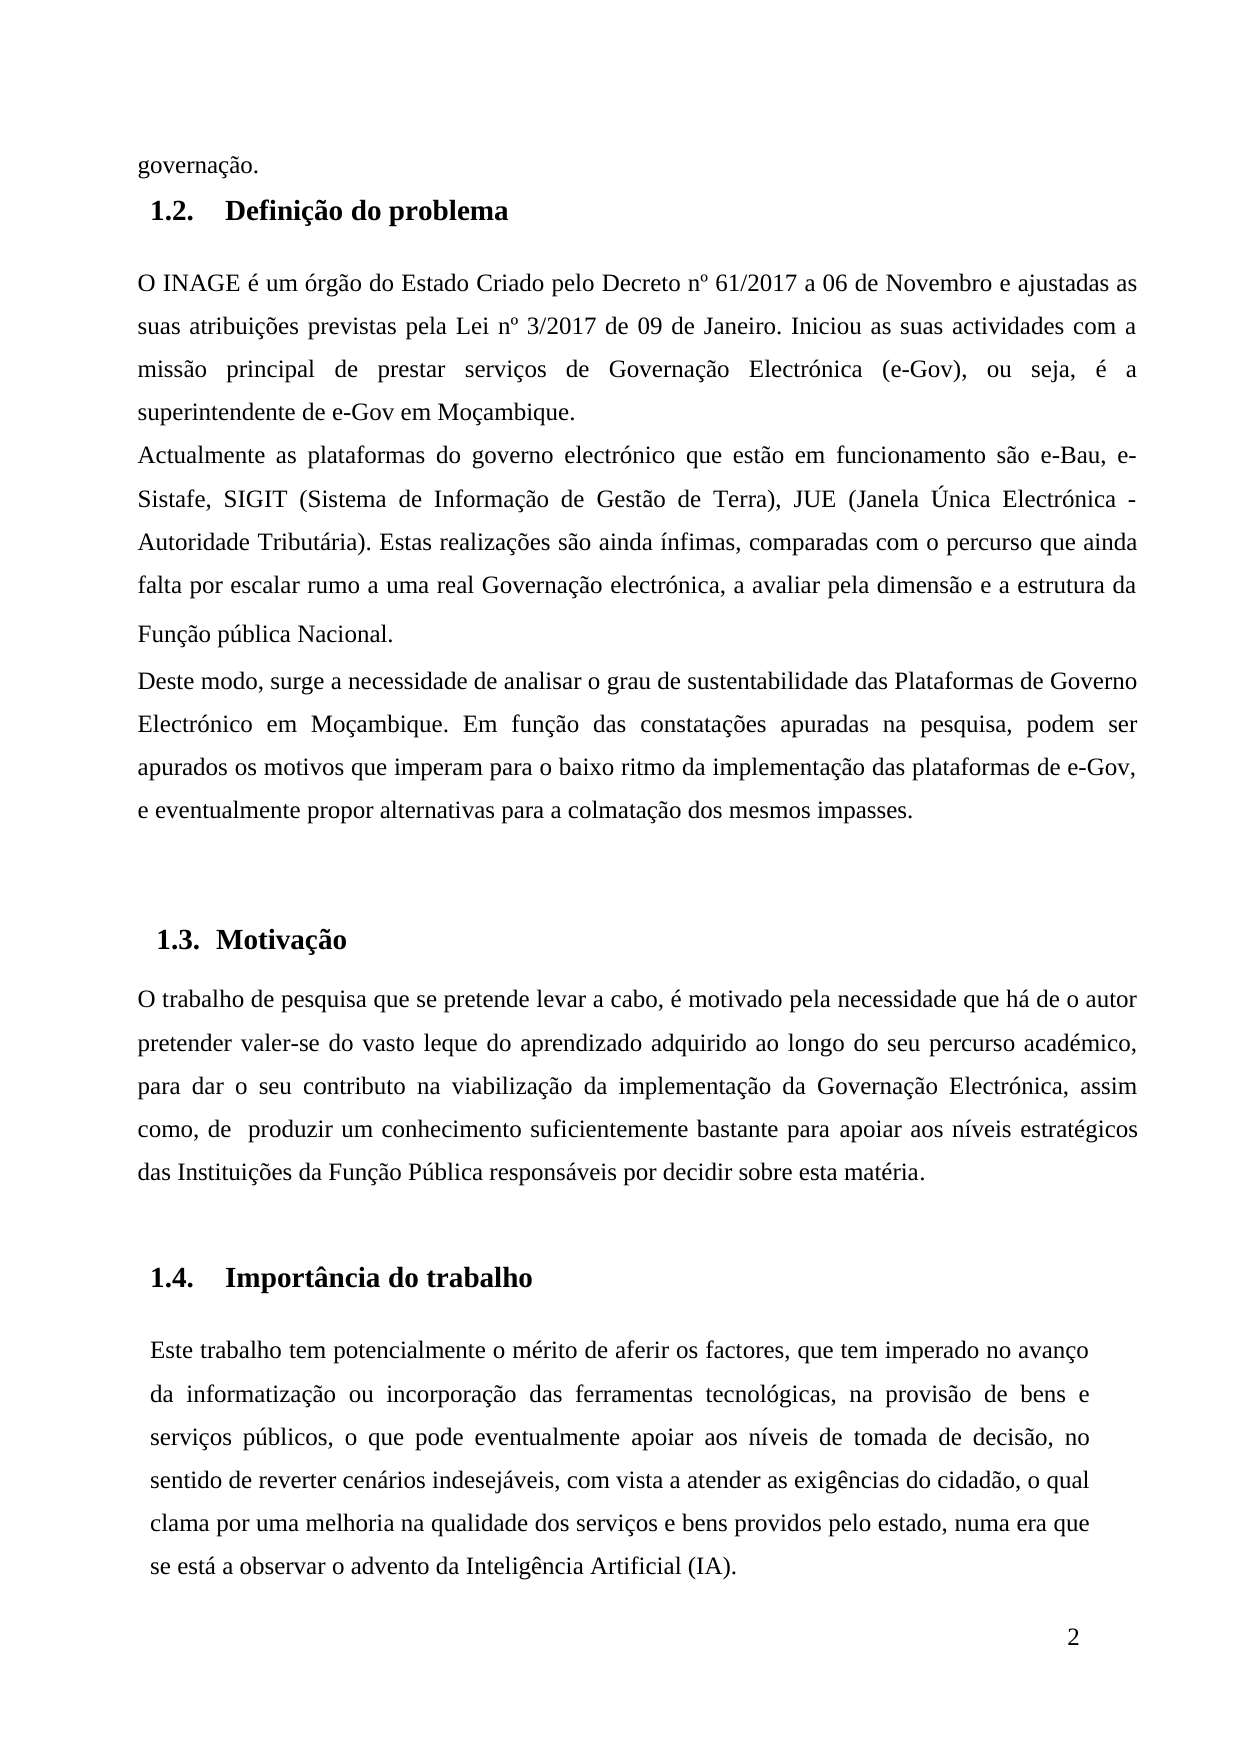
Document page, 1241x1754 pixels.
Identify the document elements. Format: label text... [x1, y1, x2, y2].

subtitle Motivação [156, 922, 1138, 955]
text Deste modo, surge a necessidade de analisar o grau de sustentabilidade das Plataformas de Governo Electrónico em Moçambique. Em função das constatações apuradas na pesquisa, podem ser apurados os motivos que imperam para o baixo ritmo da implementação das plataformas de e-Gov, e eventualmente propor alternativas para a colmatação dos mesmos impasses. [137, 666, 1138, 824]
text O INAGE é um órgão do Estado Criado pelo Decreto nº 61/2017 a 06 de Novembro e ajustadas as suas atribuições previstas pela Lei nº 3/2017 de 09 de Janeiro. Iniciou as suas actividades com a missão principal de prestar serviços de Governação Electrónica (e-Gov), ou seja, é a superintendente de e-Gov em Moçambique. [137, 268, 1138, 426]
subtitle Importância do trabalho [150, 1260, 1138, 1294]
text Este trabalho tem potencialmente o mérito de aferir os factores, que tem imperado no avanço da informatização ou incorporação das ferramentas tecnológicas, na provisão de bens e serviços públicos, o que pode eventualmente apoiar aos níveis de tomada de decisão, no sentido de reverter cenários indesejáveis, com vista a atender as exigências do cidadão, o qual clama por uma melhoria na qualidade dos serviços e bens providos pelo estado, numa era que se está a observar o advento da Inteligência Artificial (IA). [150, 1336, 1091, 1580]
text Actualmente as plataformas do governo electrónico que estão em funcionamento são e-Bau, e-Sistafe, SIGIT (Sistema de Informação de Gestão de Terra), JUE (Janela Única Electrónica - Autoridade Tributária). Estas realizações são ainda ínfimas, comparadas com o percurso que ainda falta por escalar rumo a uma real Governação electrónica, a avaliar pela dimensão e a estrutura da Função pública Nacional. [137, 441, 1138, 649]
list O trabalho de pesquisa que se pretende levar a cabo, é motivado pela necessidade que há de o autor pretender valer-se do vasto leque do aprendizado adquirido ao longo do seu percurso académico, para dar o seu contributo na viabilização da implementação da Governação Electrónica, assim como, de produzir um conhecimento suficientemente bastante para apoiar aos níveis estratégicos das Instituições da Função Pública responsáveis por decidir sobre esta matéria. [137, 984, 1138, 1186]
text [137, 150, 1090, 179]
subtitle Definição do problema [150, 193, 1138, 227]
